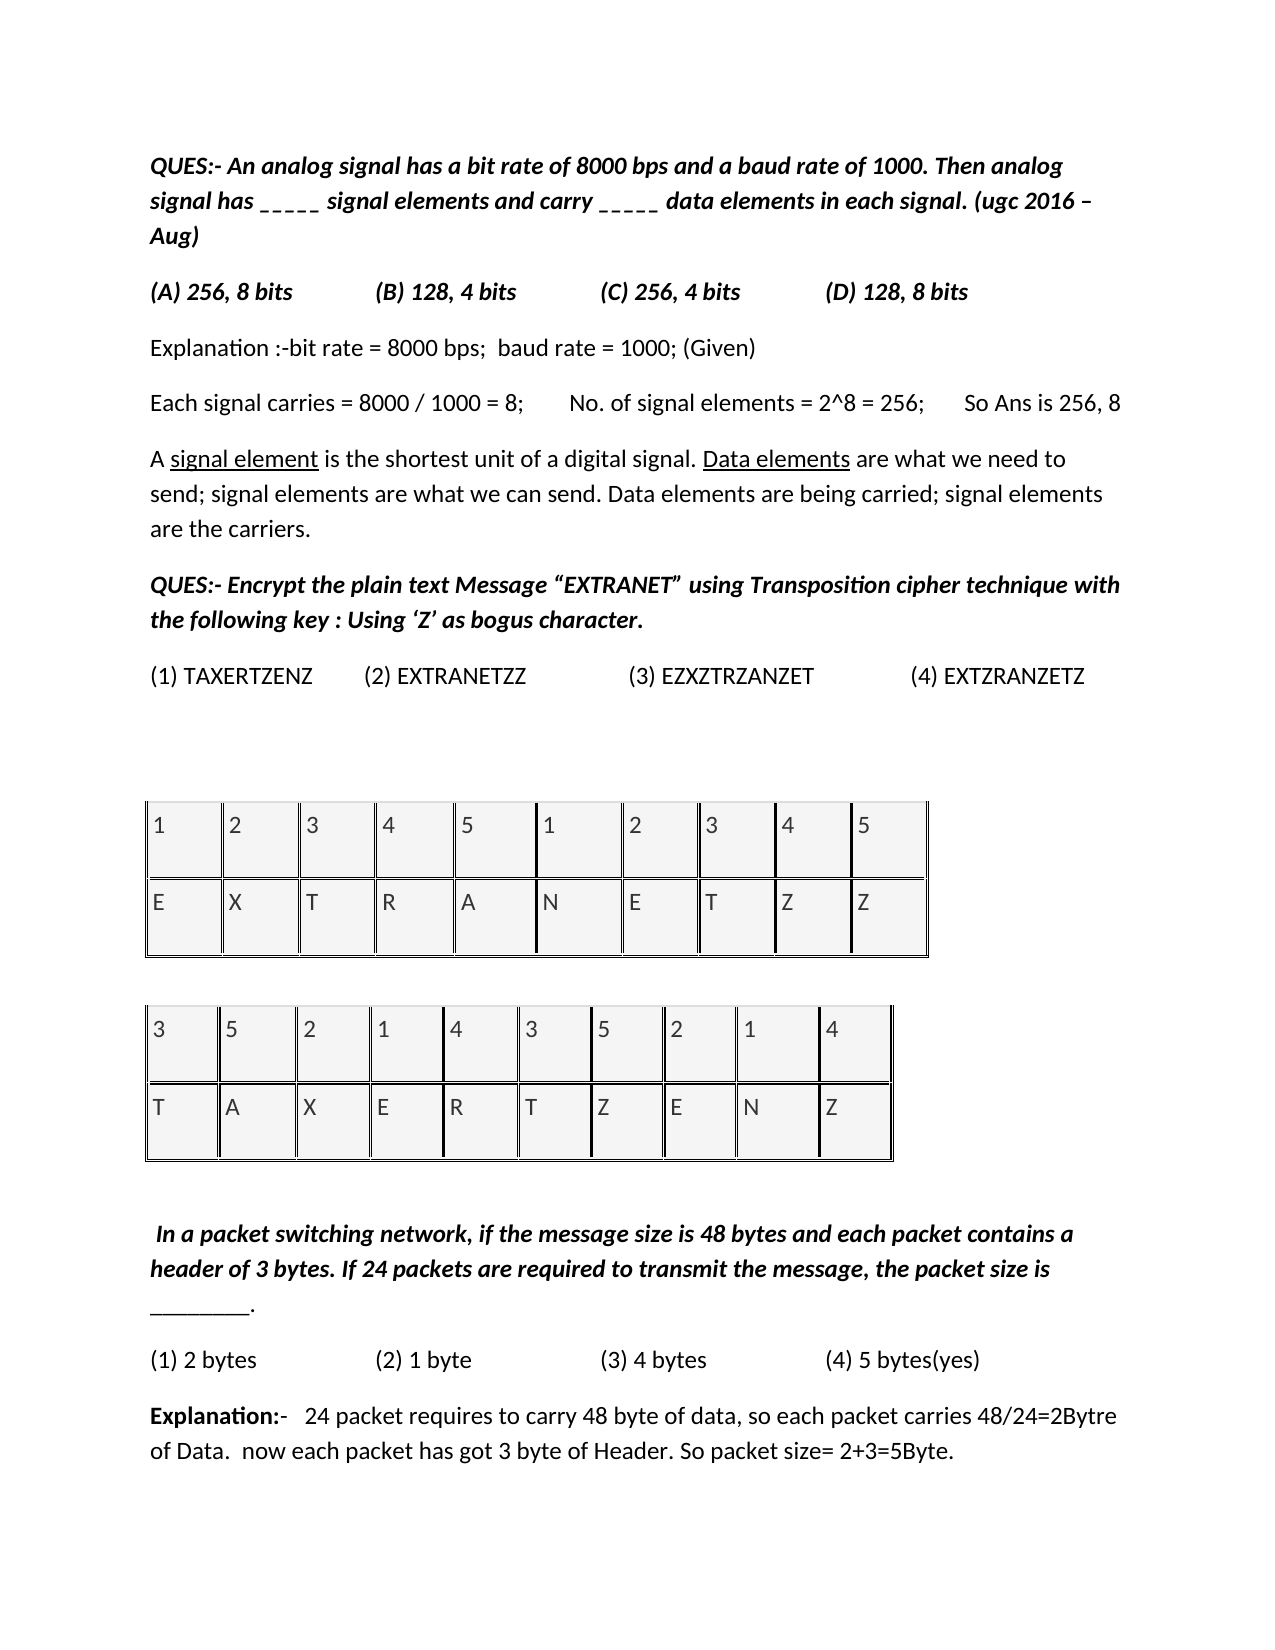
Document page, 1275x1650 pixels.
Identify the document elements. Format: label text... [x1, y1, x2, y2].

table_header 2 [298, 1007, 369, 1081]
text (1) 2 bytes (2) 1 byte (3) 4 bytes (4) 5 bytes(yes) [150, 1344, 1125, 1375]
table_header 4 [377, 803, 453, 877]
table_header 4 [777, 803, 850, 877]
table_header 5 [593, 1007, 662, 1081]
table_header 3 [520, 1007, 590, 1081]
table_cell Z [819, 1081, 891, 1159]
text A signal element is the shortest unit of a digital signal. Data elements are what we need to send; signal elements are what we can send. Data elements are being carried; signal elements are the carriers. [150, 443, 1125, 544]
table_cell A [219, 1084, 297, 1159]
table_cell N [737, 1085, 819, 1159]
table_header 1 [538, 803, 621, 877]
table_cell X [297, 1084, 371, 1159]
table_cell Z [851, 877, 926, 954]
table_header 5 [853, 803, 926, 877]
text QUES:- Encrypt the plain text Message “EXTRANET” using Transposition cipher technique with the following key : Using ‘Z’ as bogus character. [150, 569, 1125, 635]
table_header 1 [372, 1007, 442, 1081]
table_cell R [376, 880, 454, 954]
table_header 3 [301, 803, 374, 877]
table_header 2 [224, 803, 298, 877]
table_cell T [519, 1085, 591, 1159]
table_cell T [300, 880, 376, 954]
text Each signal carries = 8000 / 1000 = 8; No. of signal elements = 2^8 = 256; So Ans is 256, 8 [150, 387, 1125, 418]
text QUES:- An analog signal has a bit rate of 8000 bps and a baud rate of 1000. Then analog signal has _____ signal elements and carry _____ data elements in each signal. (ugc 2016 – Aug) [150, 150, 1125, 251]
table_cell Z [591, 1081, 664, 1159]
table_cell E [664, 1084, 737, 1159]
table_cell Z [775, 880, 851, 954]
table_cell R [443, 1084, 519, 1159]
table_header 1 [738, 1007, 818, 1081]
table_cell T [699, 880, 775, 954]
table_header 4 [821, 1007, 890, 1081]
table_header 2 [666, 1007, 735, 1081]
table_header 3 [148, 1007, 217, 1081]
table_header 1 [148, 803, 221, 877]
table_header 2 [624, 803, 697, 877]
table_cell E [623, 877, 699, 954]
table_header 5 [221, 1007, 295, 1081]
table_cell T [148, 1081, 219, 1159]
table_cell X [223, 880, 299, 954]
table_header 4 [445, 1007, 517, 1081]
table_cell A [455, 880, 536, 954]
text (1) TAXERTZENZ (2) EXTRANETZZ (3) EZXZTRZANZET (4) EXTZRANZETZ [150, 660, 1125, 691]
table_header 5 [456, 803, 535, 877]
table_cell N [536, 880, 623, 954]
text (A) 256, 8 bits (B) 128, 4 bits (C) 256, 4 bits (D) 128, 8 bits [150, 276, 1125, 306]
table_header 3 [701, 803, 774, 877]
table_cell E [371, 1085, 443, 1159]
table_cell E [148, 877, 222, 954]
text Explanation :-bit rate = 8000 bps; baud rate = 1000; (Given) [150, 332, 1125, 362]
